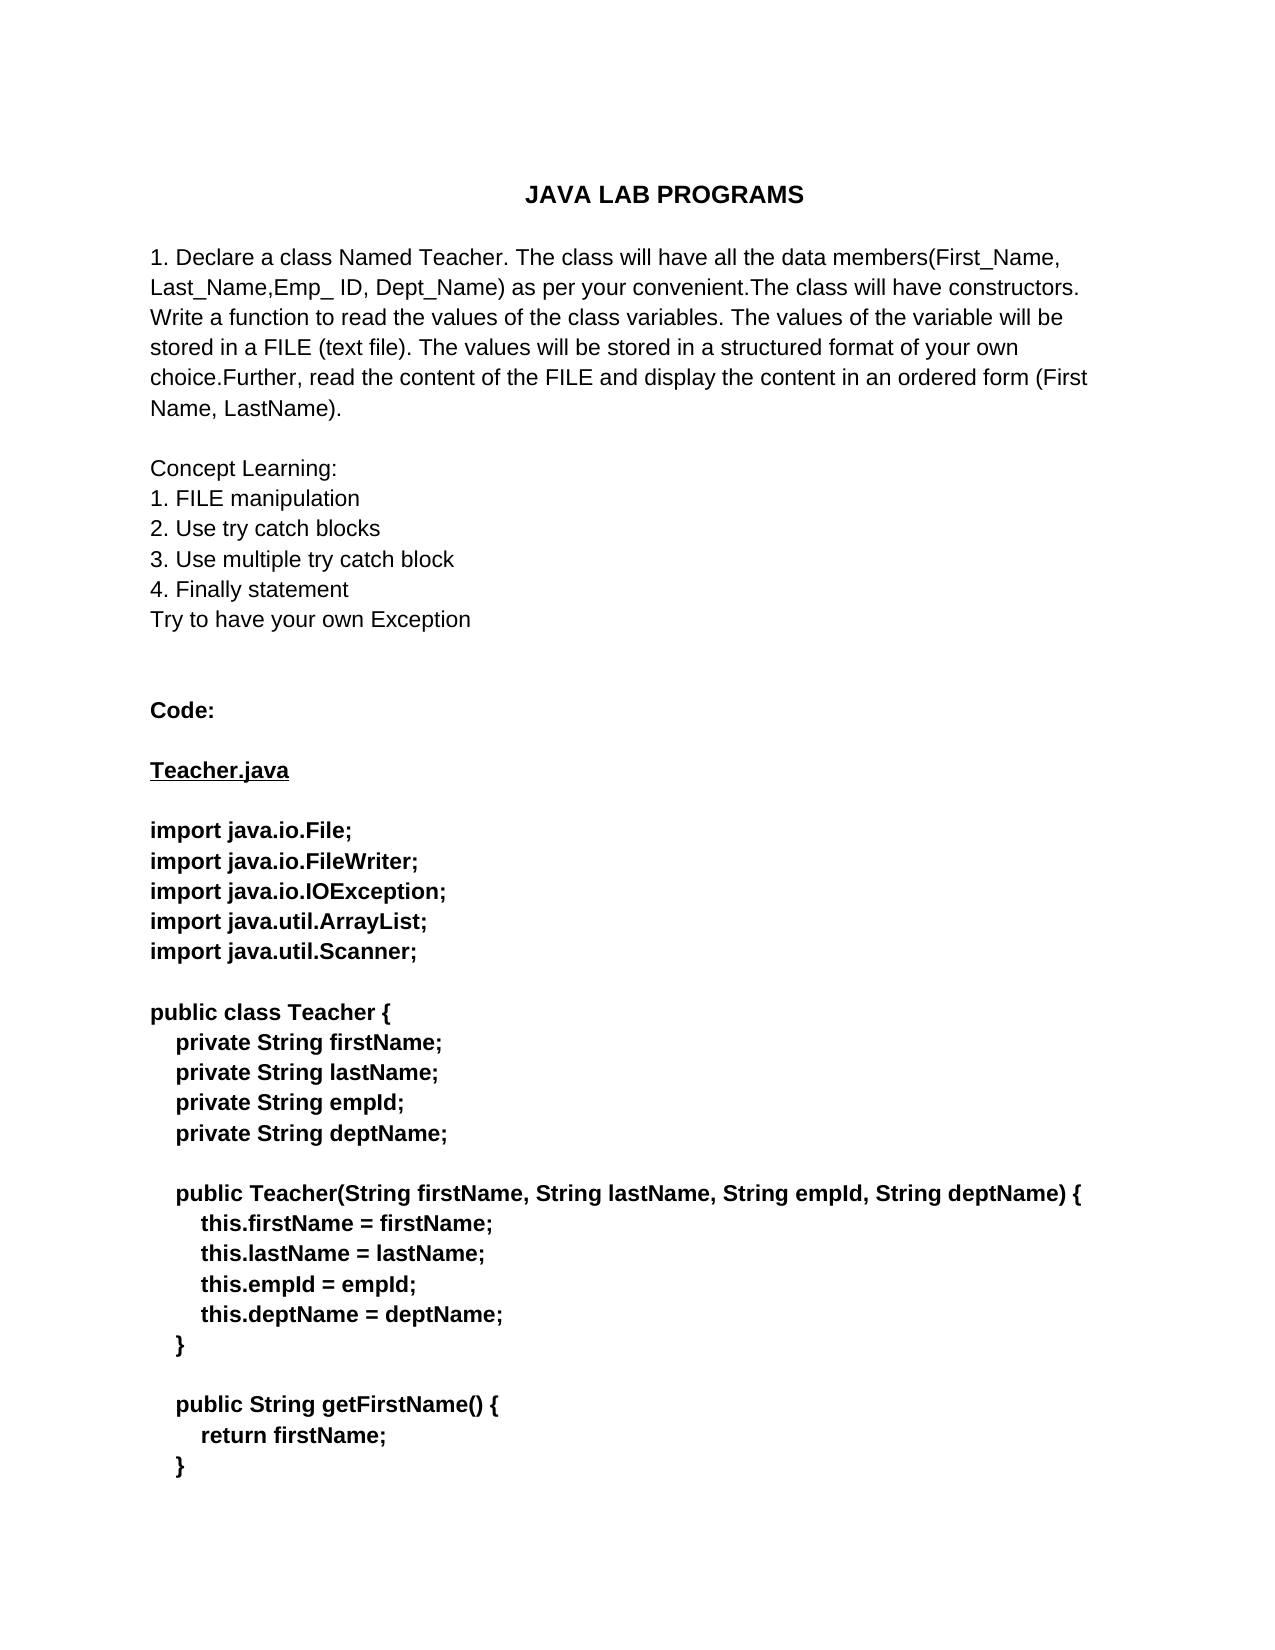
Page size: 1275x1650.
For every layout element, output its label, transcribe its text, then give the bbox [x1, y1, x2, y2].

text this.empId = empId; [150, 1271, 1125, 1297]
text private String deptName; [150, 1119, 1125, 1146]
text this.firstName = firstName; [150, 1210, 1125, 1236]
text 4. Finally statement [150, 576, 1125, 602]
text return firstName; [150, 1422, 1125, 1448]
text 3. Use multiple try catch block [150, 546, 1125, 572]
text Concept Learning: [150, 455, 1125, 481]
text import java.io.IOException; [150, 878, 1125, 904]
text private String empId; [150, 1089, 1125, 1116]
text } [150, 1452, 1125, 1478]
text public String getFirstName() { [150, 1391, 1125, 1418]
text } [150, 1331, 1125, 1357]
text public class Teacher { [150, 999, 1125, 1025]
text import java.io.FileWriter; [150, 848, 1125, 874]
text 2. Use try catch blocks [150, 515, 1125, 542]
text private String lastName; [150, 1059, 1125, 1085]
text 1. FILE manipulation [150, 485, 1125, 511]
text Try to have your own Exception [150, 606, 1125, 632]
text 1. Declare a class Named Teacher. The class will have all the data members(First_Name, Last_Name,Emp_ ID, Dept_Name) as per your convenient.The class will have constructors. Write a function to read the values of the class variables. The values of the variable will be stored in a FILE (text file). The values will be stored in a structured format of your own choice.Further, read the content of the FILE and display the content in an ordered form (First Name, LastName). [150, 243, 1125, 421]
text private String firstName; [150, 1029, 1125, 1055]
text import java.io.File; [150, 817, 1125, 844]
text import java.util.Scanner; [150, 938, 1125, 964]
text public Teacher(String firstName, String lastName, String empId, String deptName) { [150, 1180, 1125, 1206]
text JAVA LAB PROGRAMS [150, 180, 1125, 209]
text this.lastName = lastName; [150, 1240, 1125, 1267]
text import java.util.ArrayList; [150, 908, 1125, 934]
text this.deptName = deptName; [150, 1301, 1125, 1327]
text Teacher.java [150, 757, 1125, 783]
text Code: [150, 697, 1125, 723]
